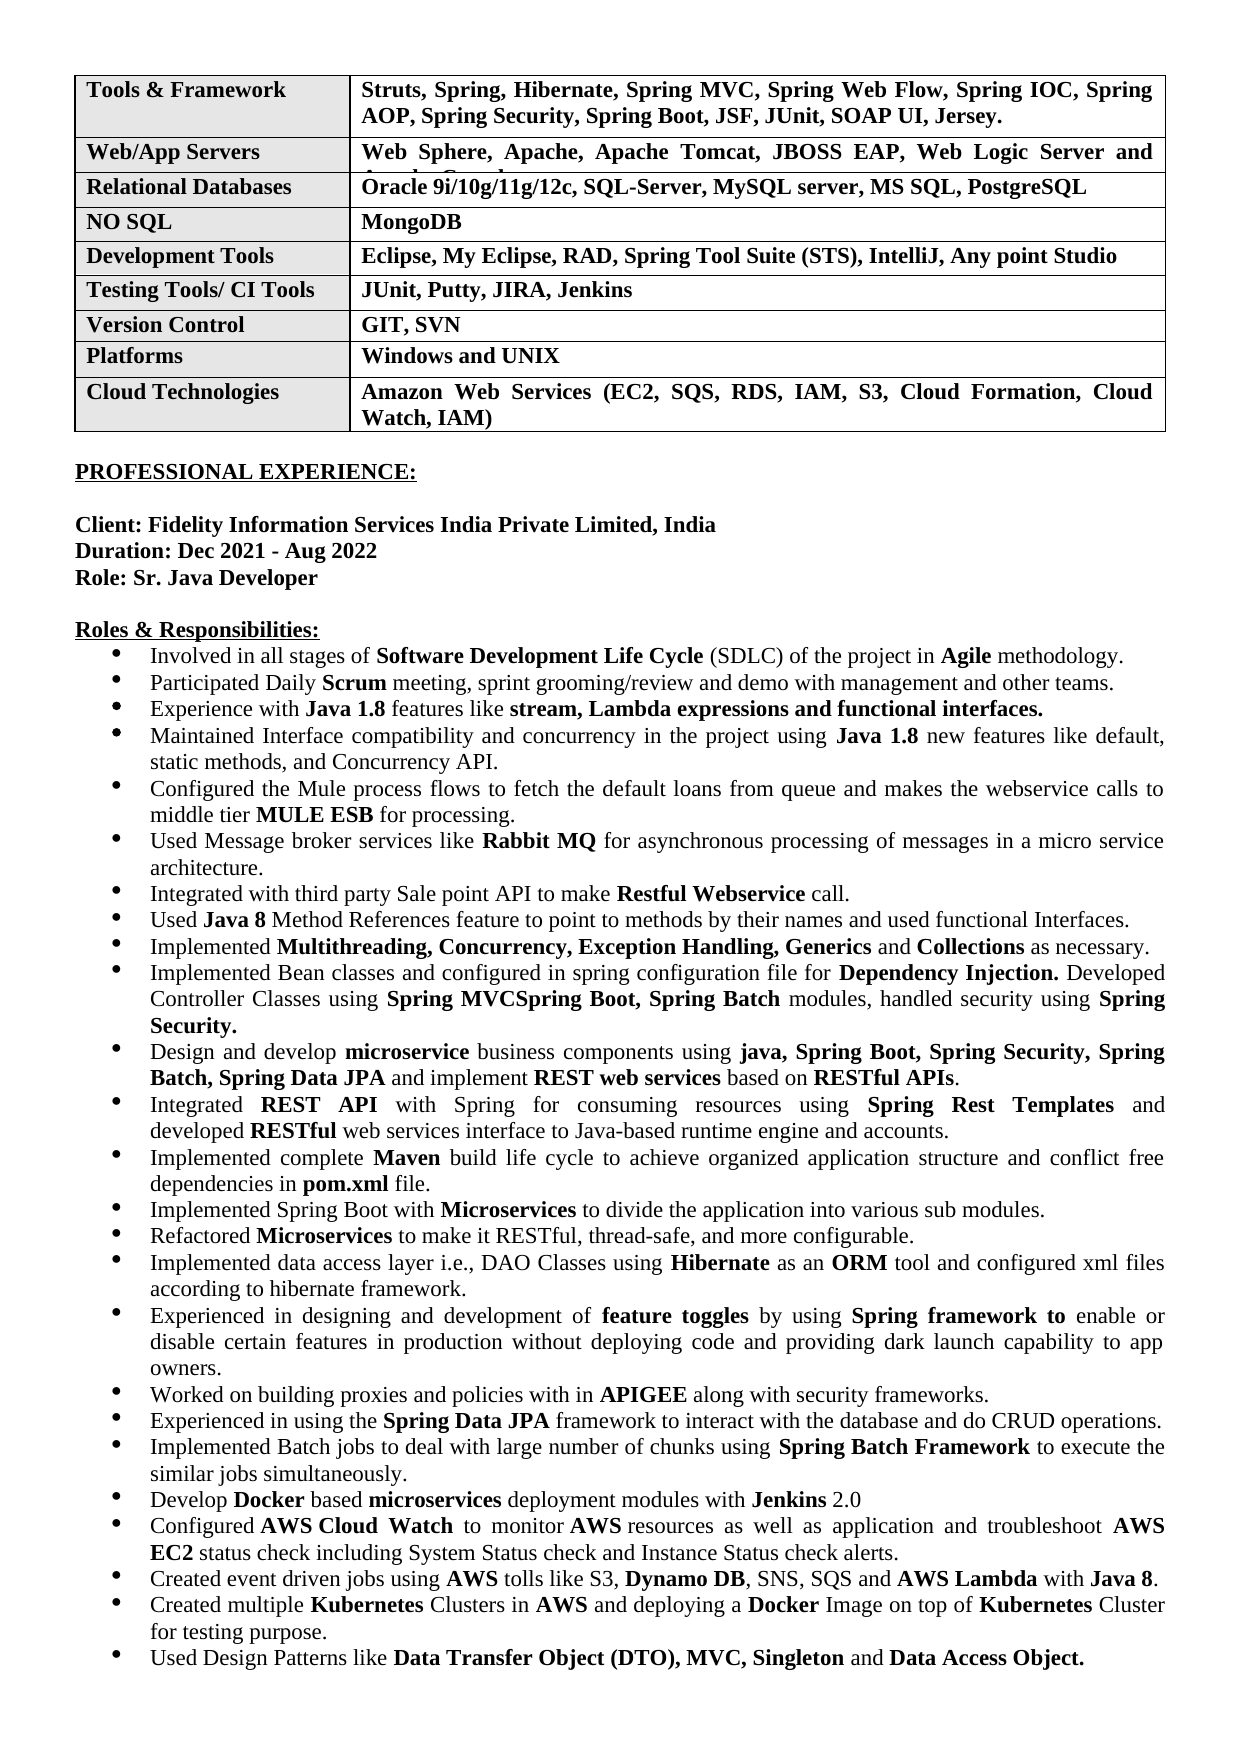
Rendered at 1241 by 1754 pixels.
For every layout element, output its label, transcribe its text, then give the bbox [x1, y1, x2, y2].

list Experience with Java 1.8 features like stream, Lambda expressions and functional interfaces. [112, 695, 1165, 722]
list Implemented Bean classes and configured in spring configuration file for Dependency Injection. Developed Controller Classes using Spring MVCSpring Boot, Spring Batch modules, handled security using Spring Security. [112, 959, 1165, 1038]
text Role: Sr. Java Developer [75, 563, 1165, 590]
table_cell JUnit, Putty, JIRA, Jenkins [351, 276, 1165, 310]
table_cell Cloud Technologies [76, 378, 349, 431]
list Implemented Multithreading, Concurrency, Exception Handling, Generics and Collections as necessary. [112, 933, 1165, 959]
table_cell Web Sphere, Apache, Apache Tomcat, JBOSS EAP, Web Logic Server and Apache Camel [351, 138, 1165, 172]
list Worked on building proxies and policies with in APIGEE along with security frameworks. [112, 1381, 1165, 1407]
table_cell Eclipse, My Eclipse, RAD, Spring Tool Suite (STS), IntelliJ, Any point Studio [351, 242, 1165, 274]
list Configured the Mule process flows to fetch the default loans from queue and makes the webservice calls to middle tier MULE ESB for processing. [112, 774, 1165, 827]
table_cell Relational Databases [76, 173, 349, 207]
list Design and develop microservice business components using java, Spring Boot, Spring Security, Spring Batch, Spring Data JPA and implement REST web services based on RESTful APIs. [112, 1038, 1165, 1091]
table_cell MongoDB [351, 208, 1165, 241]
text PROFESSIONAL EXPERIENCE: [75, 458, 1165, 484]
table_cell Windows and UNIX [351, 342, 1165, 377]
list Configured AWS Cloud Watch to monitor AWS resources as well as application and troubleshoot AWS EC2 status check including System Status check and Instance Status check alerts. [112, 1512, 1165, 1565]
text Duration: Dec 2021 - Aug 2022 [75, 537, 1165, 563]
table_cell GIT, SVN [351, 311, 1165, 341]
list Integrated with third party Sale point API to make Restful Webservice call. [112, 880, 1165, 906]
table_cell Struts, Spring, Hibernate, Spring MVC, Spring Web Flow, Spring IOC, Spring AOP, Spring Security, Spring Boot, JSF, JUnit, SOAP UI, Jersey. [351, 76, 1165, 137]
text Roles & Responsibilities: [75, 616, 1165, 643]
table_cell Web/App Servers [76, 138, 349, 172]
list Created event driven jobs using AWS tolls like S3, Dynamo DB, SNS, SQS and AWS Lambda with Java 8. [112, 1565, 1165, 1592]
list Used Java 8 Method References feature to point to methods by their names and used functional Interfaces. [112, 906, 1165, 933]
table_cell Platforms [76, 342, 349, 377]
list Implemented data access layer i.e., DAO Classes using Hibernate as an ORM tool and configured xml files according to hibernate framework. [112, 1249, 1165, 1302]
table_cell Development Tools [76, 242, 349, 274]
table_cell NO SQL [76, 208, 349, 241]
list Implemented complete Maven build life cycle to achieve organized application structure and conflict free dependencies in pom.xml file. [112, 1143, 1165, 1196]
table_cell Tools & Framework [76, 76, 349, 137]
list Implemented Spring Boot with Microservices to divide the application into various sub modules. [112, 1196, 1165, 1223]
list Participated Daily Scrum meeting, sprint grooming/review and demo with management and other teams. [112, 669, 1165, 695]
table_cell Version Control [76, 311, 349, 341]
list Integrated REST API with Spring for consuming resources using Spring Rest Templates and developed RESTful web services interface to Java-based runtime engine and accounts. [112, 1091, 1165, 1143]
list Used Message broker services like Rabbit MQ for asynchronous processing of messages in a micro service architecture. [112, 827, 1165, 880]
list Experienced in using the Spring Data JPA framework to interact with the database and do CRUD operations. [112, 1407, 1165, 1433]
table_cell Oracle 9i/10g/11g/12c, SQL-Server, MySQL server, MS SQL, PostgreSQL [351, 173, 1165, 207]
list Refactored Microservices to make it RESTful, thread-safe, and more configurable. [112, 1223, 1165, 1249]
list Implemented Batch jobs to deal with large number of chunks using Spring Batch Framework to execute the similar jobs simultaneously. [112, 1433, 1165, 1486]
list Created multiple Kubernetes Clusters in AWS and deploying a Docker Image on top of Kubernetes Cluster for testing purpose. [112, 1592, 1165, 1644]
list Involved in all stages of Software Development Life Cycle (SDLC) of the project in Agile methodology. [112, 643, 1165, 669]
list Experienced in designing and development of feature toggles by using Spring framework to enable or disable certain features in production without deploying code and providing dark launch capability to app owners. [112, 1302, 1165, 1381]
text Client: Fidelity Information Services India Private Limited, India [75, 511, 1165, 537]
list Used Design Patterns like Data Transfer Object (DTO), MVC, Singleton and Data Access Object. [112, 1644, 1165, 1671]
table_cell Amazon Web Services (EC2, SQS, RDS, IAM, S3, Cloud Formation, Cloud Watch, IAM) [351, 378, 1165, 431]
list Develop Docker based microservices deployment modules with Jenkins 2.0 [112, 1486, 1165, 1512]
table_cell Testing Tools/ CI Tools [76, 276, 349, 310]
list Maintained Interface compatibility and concurrency in the project using Java 1.8 new features like default, static methods, and Concurrency API. [112, 722, 1165, 774]
